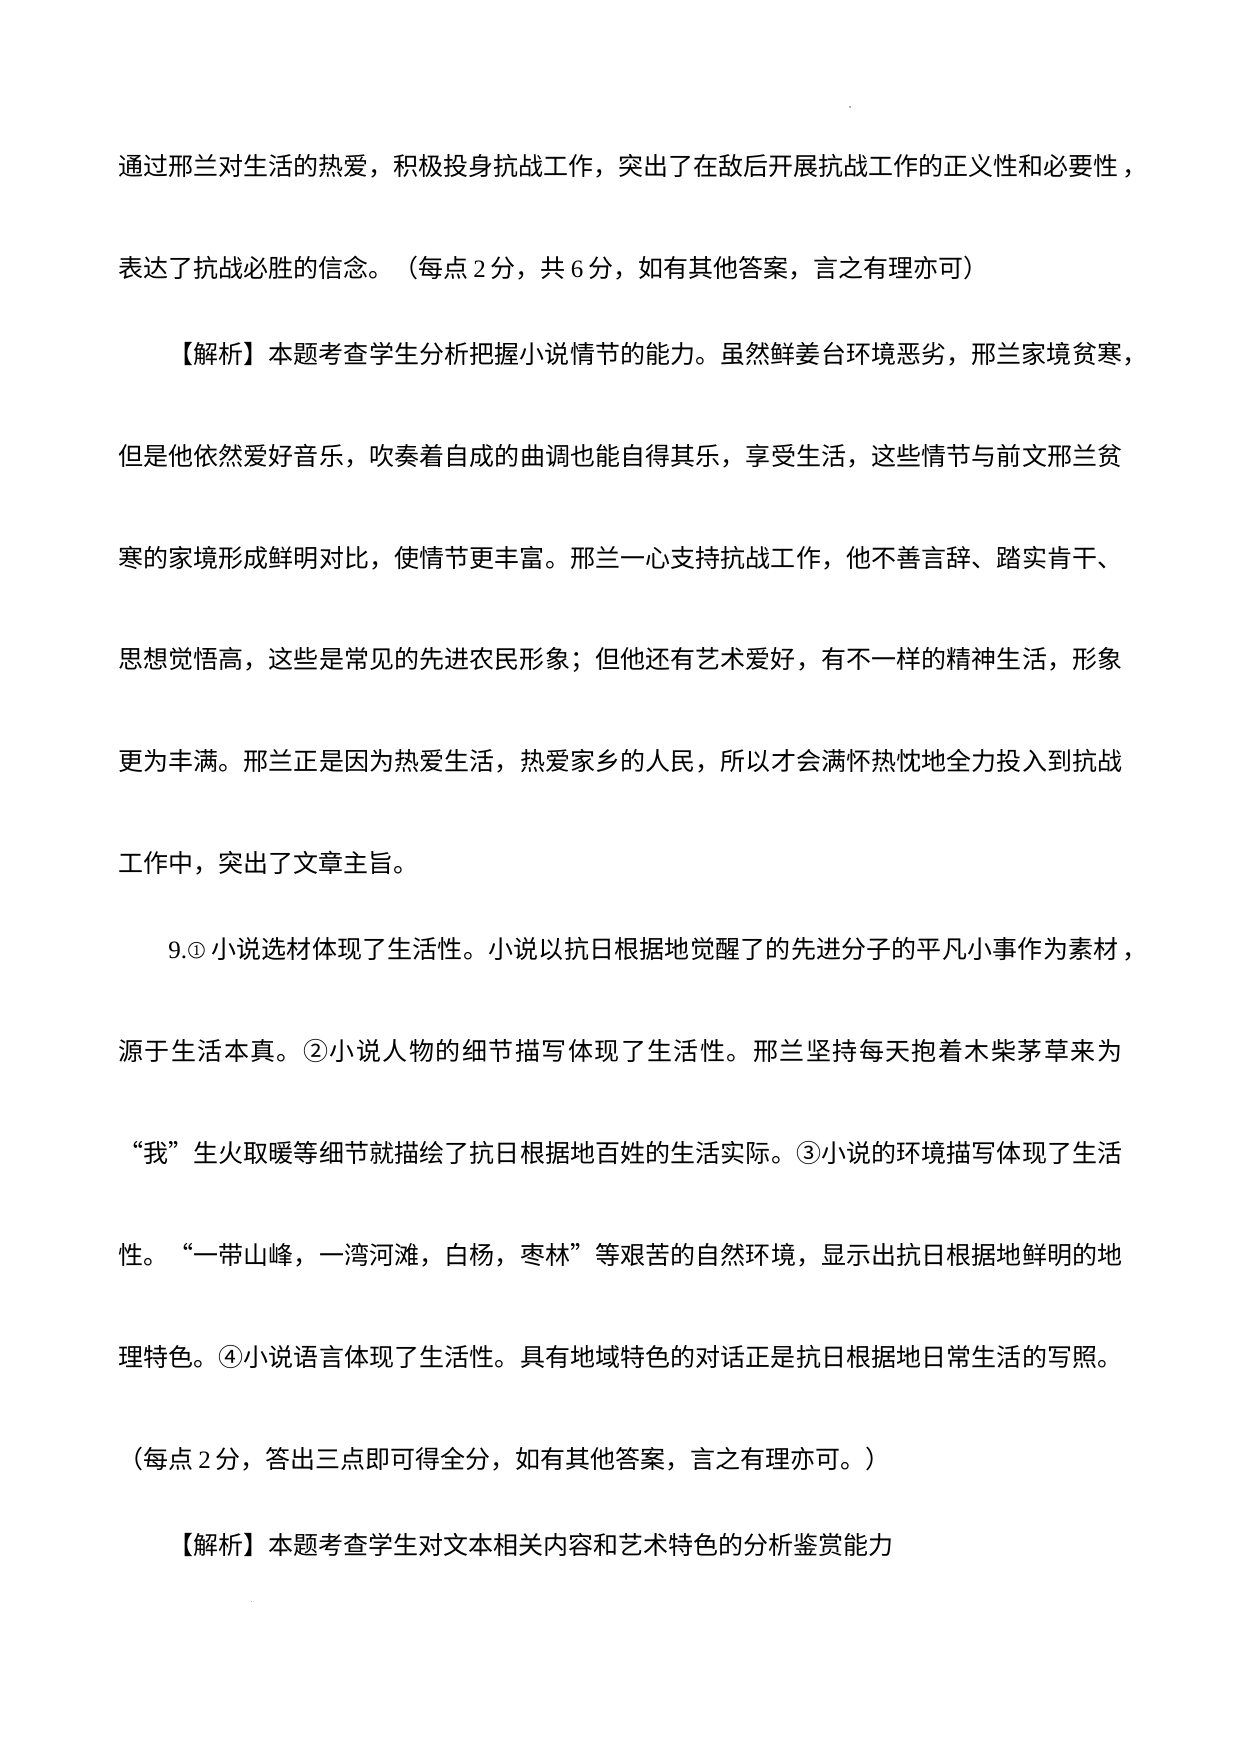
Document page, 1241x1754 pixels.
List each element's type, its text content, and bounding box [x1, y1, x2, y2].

text 【解析】本题考查学生对文本相关内容和艺术特色的分析鉴赏能力 [118, 1509, 1122, 1577]
text 9.①小说选材体现了生活性。小说以抗日根据地觉醒了的先进分子的平凡小事作为素材，源于生活本真。②小说人物的细节描写体现了生活性。邢兰坚持每天抱着木柴茅草来为“我”生火取暖等细节就描绘了抗日根据地百姓的生活实际。③小说的环境描写体现了生活性。“一带山峰，一湾河滩，白杨，枣林”等艰苦的自然环境，显示出抗日根据地鲜明的地理特色。④小说语言体现了生活性。具有地域特色的对话正是抗日根据地日常生活的写照。（每点2分，答出三点即可得全分，如有其他答案，言之有理亦可。） [118, 914, 1122, 1491]
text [118, 131, 1122, 300]
text 【解析】本题考查学生分析把握小说情节的能力。虽然鲜姜台环境恶劣，邢兰家境贫寒，但是他依然爱好音乐，吹奏着自成的曲调也能自得其乐，享受生活，这些情节与前文邢兰贫寒的家境形成鲜明对比，使情节更丰富。邢兰一心支持抗战工作，他不善言辞、踏实肯干、思想觉悟高，这些是常见的先进农民形象；但他还有艺术爱好，有不一样的精神生活，形象更为丰满。邢兰正是因为热爱生活，热爱家乡的人民，所以才会满怀热忱地全力投入到抗战工作中，突出了文章主旨。 [118, 318, 1122, 896]
